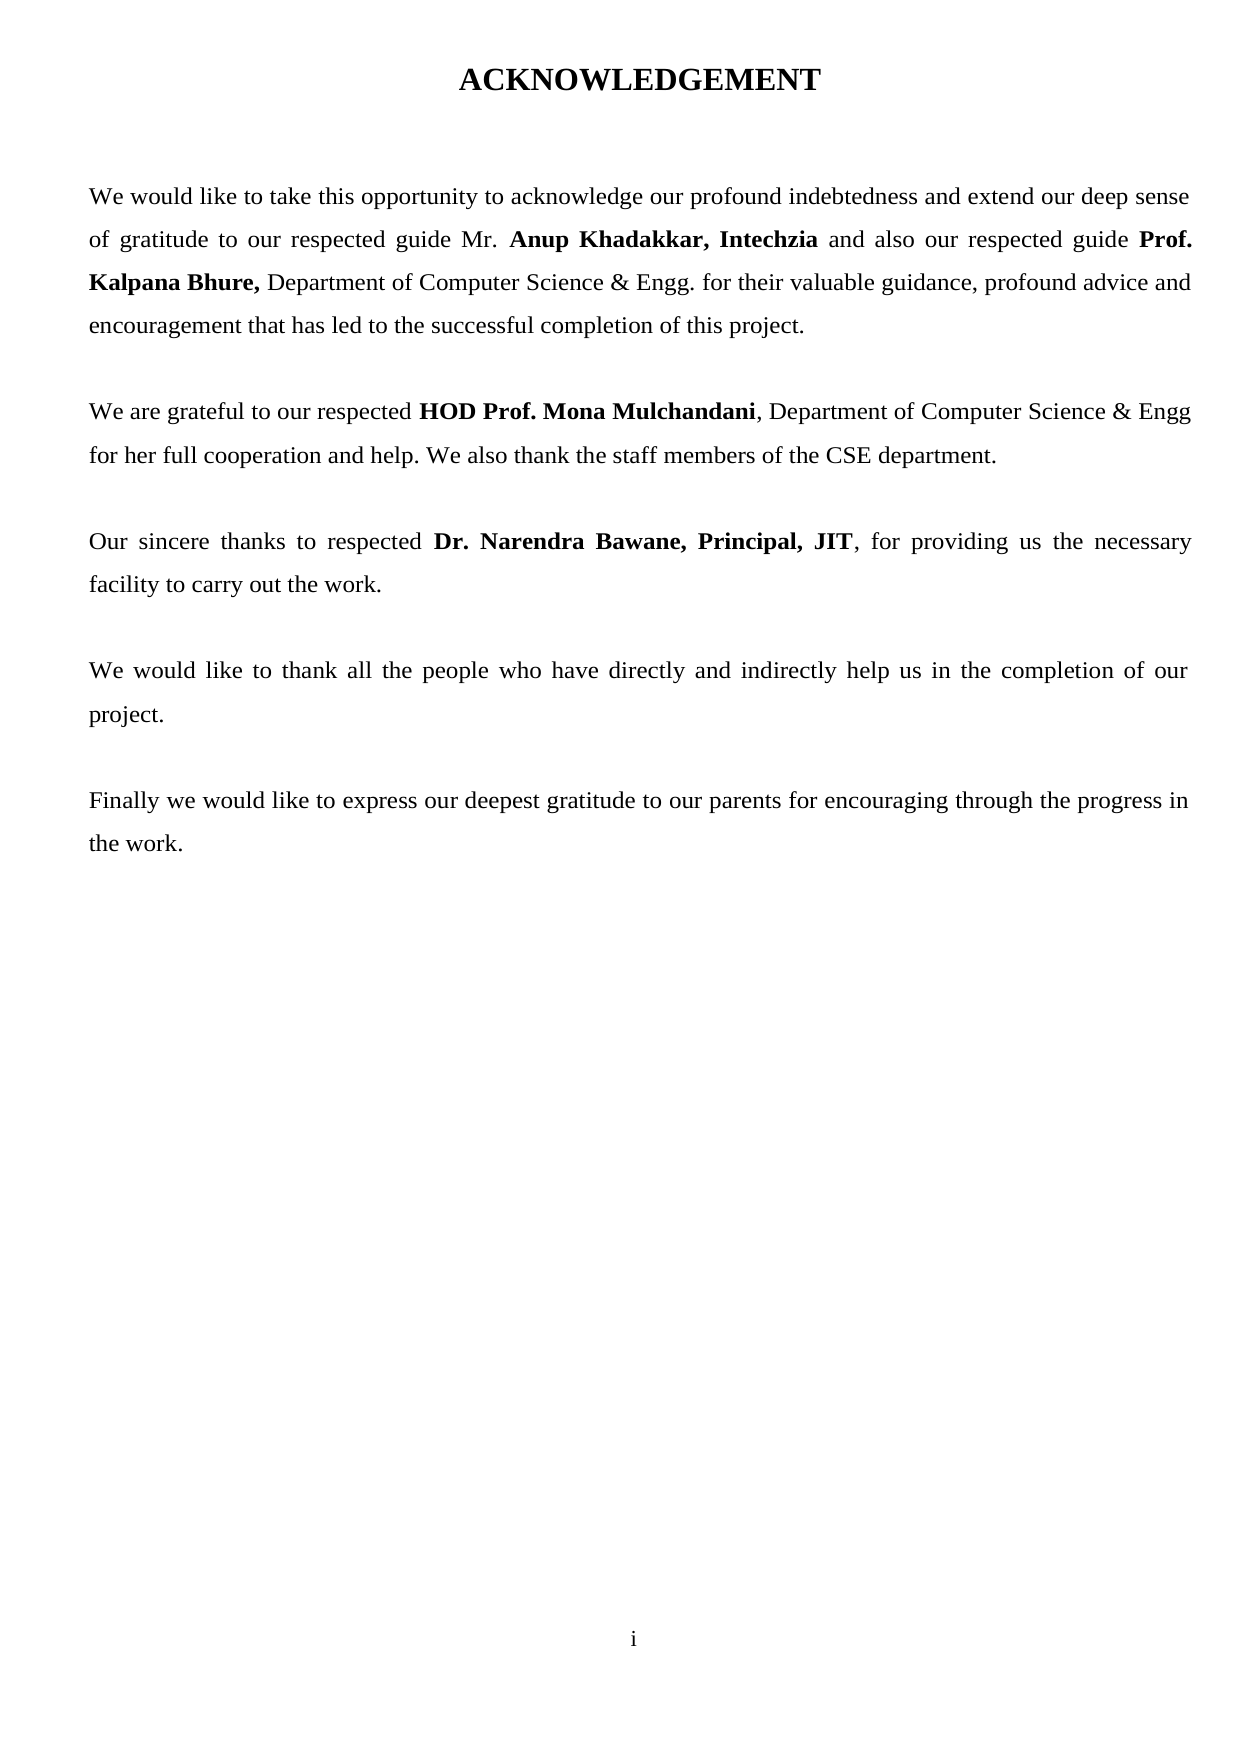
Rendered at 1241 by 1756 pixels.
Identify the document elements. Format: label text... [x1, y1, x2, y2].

text Our sincere thanks to respected Dr. Narendra Bawane, Principal, JIT, for providing us the necessary facility to carry out the work. [88, 527, 1192, 597]
text We are grateful to our respected HOD Prof. Mona Mulchandani, Department of Computer Science & Engg for her full cooperation and help. We also thank the staff members of the CSE department. [88, 397, 1192, 468]
text We would like to thank all the people who have directly and indirectly help us in the completion of our project. [88, 656, 1190, 727]
text We would like to take this opportunity to acknowledge our profound indebtedness and extend our deep sense of gratitude to our respected guide Mr. Anup Khadakkar, Intechzia and also our respected guide Prof. Kalpana Bhure, Department of Computer Science & Engg. for their valuable guidance, profound advice and encouragement that has led to the successful completion of this project. [88, 182, 1193, 338]
text Finally we would like to express our deepest gratitude to our parents for encouraging through the progress in the work. [88, 786, 1191, 856]
subtitle ACKNOWLEDGEMENT [457, 60, 823, 97]
